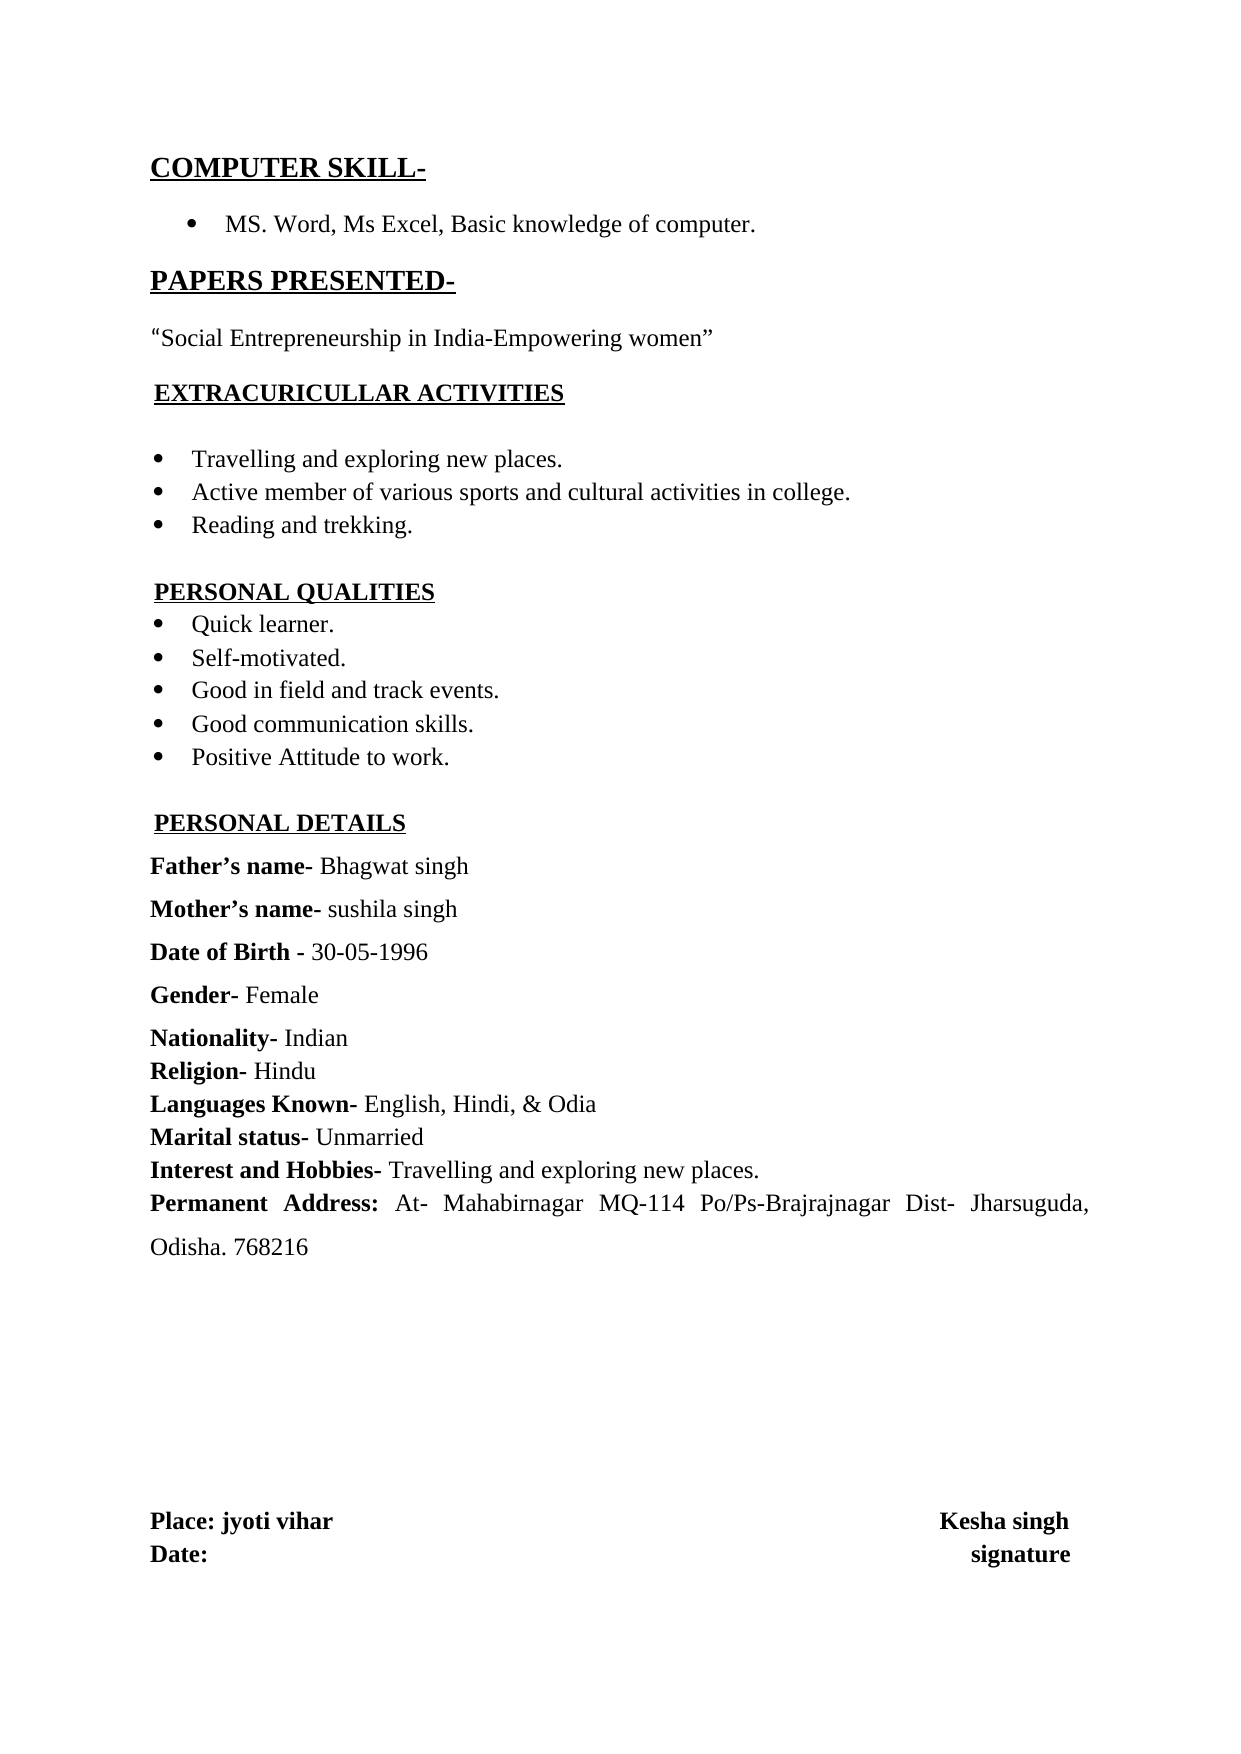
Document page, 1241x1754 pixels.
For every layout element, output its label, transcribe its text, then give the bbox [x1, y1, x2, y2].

list Active member of various sports and cultural activities in college. [154, 477, 1090, 506]
text PERSONAL DETAILS [154, 808, 1090, 836]
text PAPERS PRESENTED- [150, 263, 1090, 297]
list MS. Word, Ms Excel, Basic knowledge of computer. [187, 209, 1090, 238]
list Travelling and exploring new places. [154, 444, 1090, 473]
text Mother’s name- sushila singh [150, 894, 1090, 923]
text Interest and Hobbies- Travelling and exploring new places. [150, 1155, 1090, 1184]
text COMPUTER SKILL- [150, 150, 1090, 183]
list Good communication skills. [154, 709, 1090, 737]
text Date of Birth - 30-05-1996 [150, 937, 1090, 966]
text EXTRACURICULLAR ACTIVITIES [154, 378, 1090, 407]
text Gender- Female [150, 980, 1090, 1009]
text Permanent Address: At- Mahabirnagar MQ-114 Po/Ps-Brajrajnagar Dist- Jharsuguda, Odisha. 768216 [150, 1188, 1090, 1260]
list Positive Attitude to work. [154, 742, 1090, 770]
list Reading and trekking. [154, 511, 1090, 539]
text PERSONAL QUALITIES [154, 577, 1090, 605]
list Self-motivated. [154, 643, 1090, 671]
text Marital status- Unmarried [150, 1122, 1090, 1151]
text Nationality- Indian [150, 1023, 1090, 1052]
text Religion- Hindu [150, 1056, 1090, 1085]
text Languages Known- English, Hindi, & Odia [150, 1089, 1090, 1118]
text Father’s name- Bhagwat singh [150, 851, 1090, 879]
list Quick learner. [154, 609, 1090, 638]
text Date: signature [150, 1539, 1090, 1568]
text “Social Entrepreneurship in India-Empowering women” [150, 323, 1090, 353]
text Place: jyoti vihar Kesha singh [150, 1506, 1090, 1534]
list Good in field and track events. [154, 676, 1090, 704]
